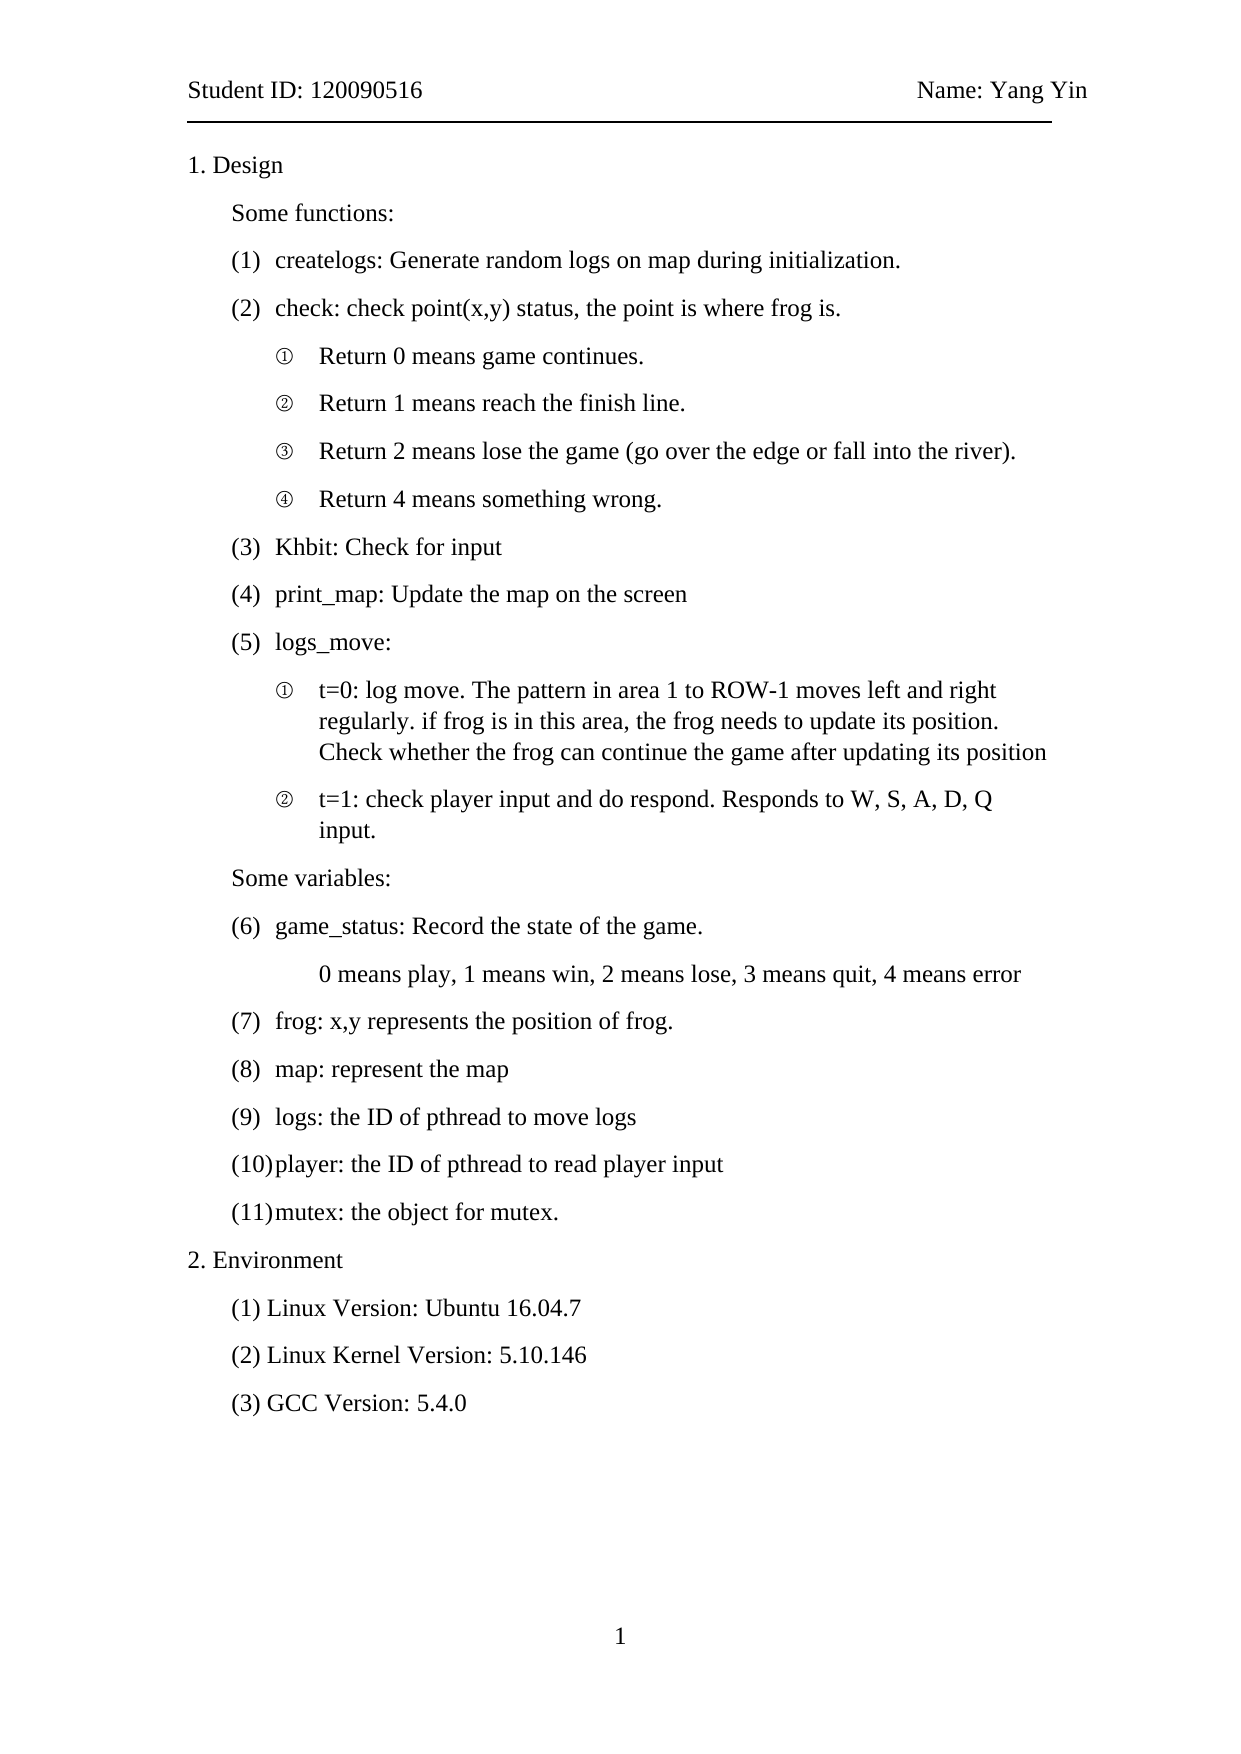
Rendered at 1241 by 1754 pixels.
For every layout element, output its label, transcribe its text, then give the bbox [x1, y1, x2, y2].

list frog: x,y represents the position of frog. [231, 1006, 1053, 1035]
list Return 0 means game continues. [275, 341, 1053, 369]
list 0 means play, 1 means win, 2 means lose, 3 means quit, 4 means error [275, 959, 1053, 987]
list logs_move: [231, 627, 1053, 656]
list game_status: Record the state of the game. [231, 911, 1053, 940]
list GCC Version: 5.4.0 [187, 1388, 1053, 1417]
list logs: the ID of pthread to move logs [231, 1102, 1053, 1131]
list Return 1 means reach the finish line. [275, 388, 1053, 417]
list print_map: Update the map on the screen [231, 579, 1053, 608]
list player: the ID of pthread to read player input [231, 1149, 1053, 1178]
list createlogs: Generate random logs on map during initialization. [231, 245, 1053, 274]
list Return 4 means something wrong. [275, 484, 1053, 513]
list Linux Version: Ubuntu 16.04.7 [187, 1293, 1053, 1321]
list Return 2 means lose the game (go over the edge or fall into the river). [275, 436, 1053, 465]
list t=0: log move. The pattern in area 1 to ROW-1 moves left and right regularly. if frog is in this area, the frog needs to update its position. Check whether the frog can continue the game after updating its position [275, 675, 1053, 766]
list t=1: check player input and do respond. Responds to W, S, A, D, Q input. [275, 784, 1053, 844]
list Linux Kernel Version: 5.10.146 [187, 1340, 1053, 1369]
list Some variables: [187, 863, 1053, 892]
list map: represent the map [231, 1054, 1053, 1083]
list Environment [187, 1245, 1053, 1274]
list Design [187, 150, 1053, 179]
list check: check point(x,y) status, the point is where frog is. [231, 293, 1053, 322]
list mutex: the object for mutex. [231, 1197, 1053, 1226]
list Khbit: Check for input [231, 532, 1053, 560]
list Some functions: [187, 198, 1053, 226]
